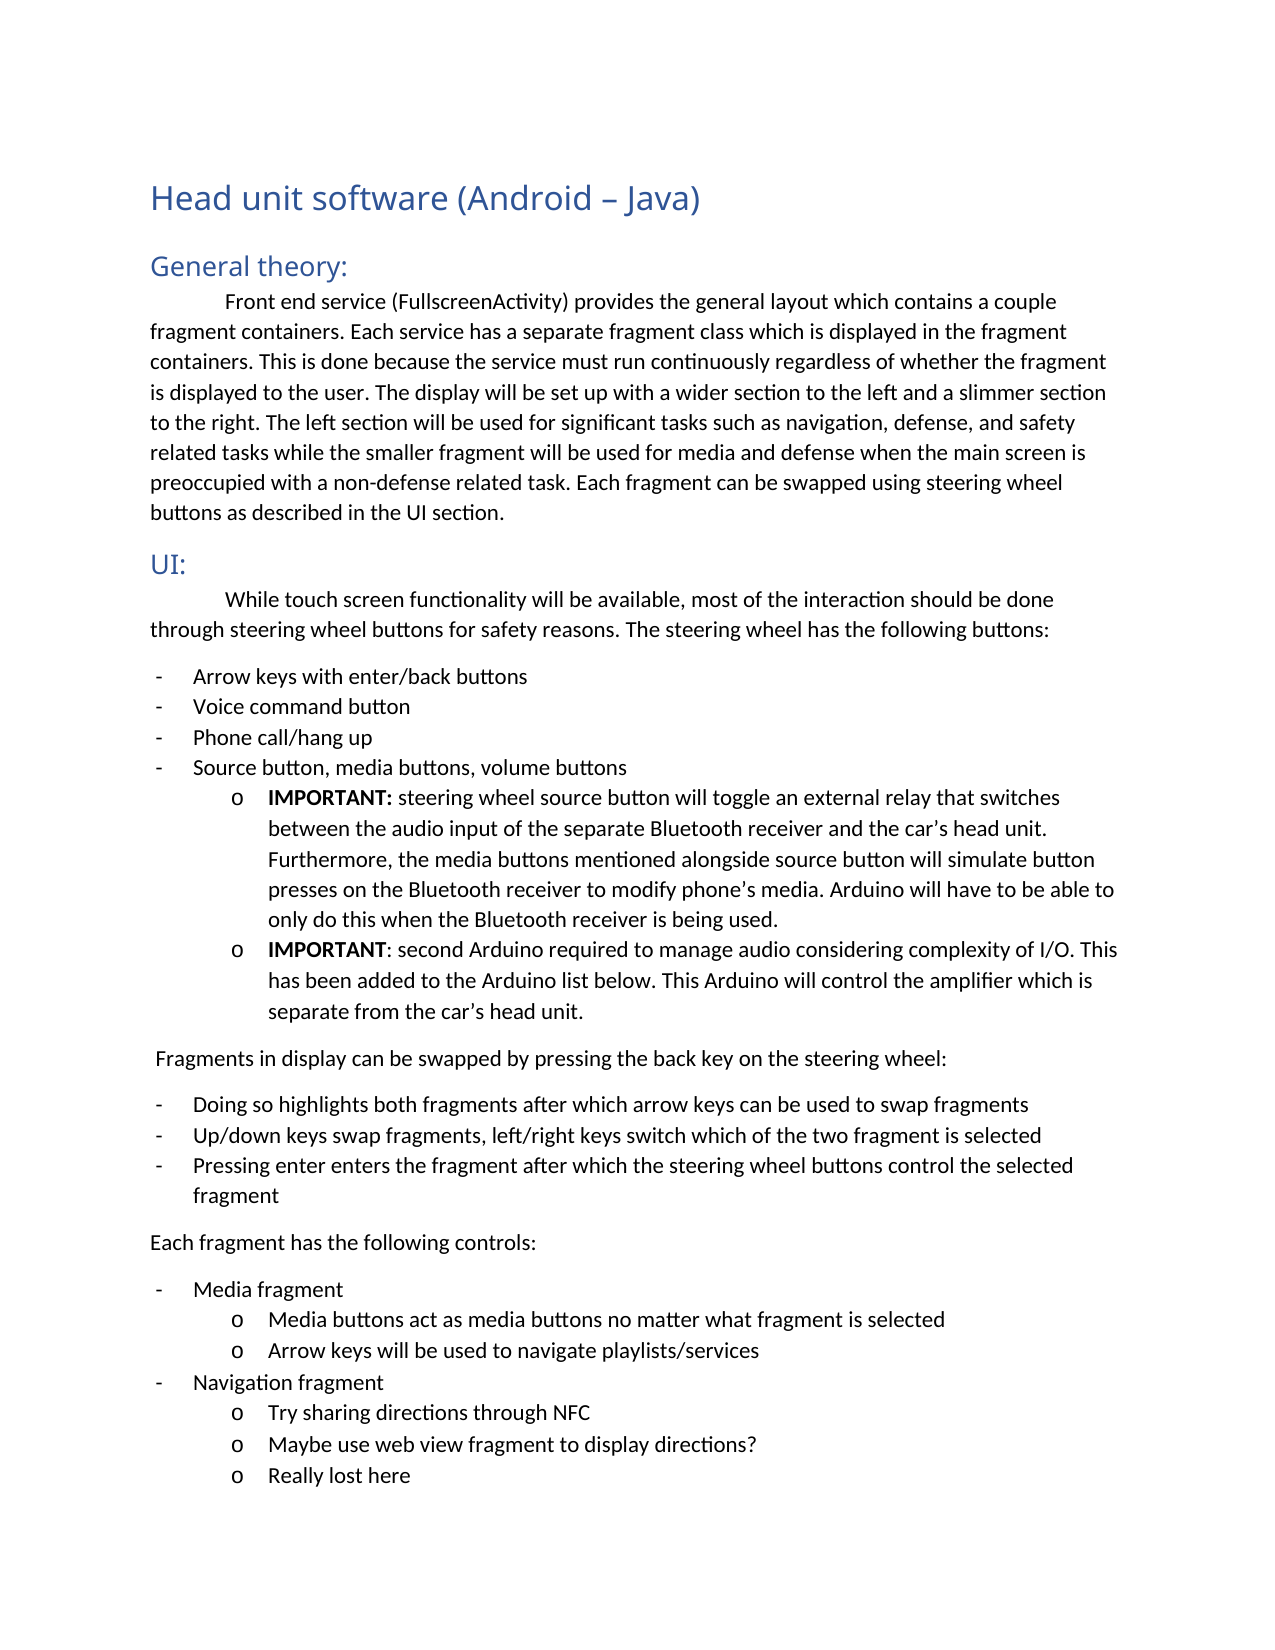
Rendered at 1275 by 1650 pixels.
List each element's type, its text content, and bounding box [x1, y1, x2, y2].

list IMPORTANT: steering wheel source button will toggle an external relay that switches between the audio input of the separate Bluetooth receiver and the car’s head unit. Furthermore, the media buttons mentioned alongside source button will simulate button presses on the Bluetooth receiver to modify phone’s media. Arduino will have to be able to only do this when the Bluetooth receiver is being used. [230, 783, 1125, 933]
list Try sharing directions through NFC [230, 1398, 1125, 1427]
list Pressing enter enters the fragment after which the steering wheel buttons control the selected fragment [155, 1151, 1125, 1209]
list Phone call/hang up [155, 723, 1125, 751]
list Media buttons act as media buttons no matter what fragment is selected [230, 1305, 1125, 1334]
list Arrow keys will be used to navigate playlists/services [230, 1337, 1125, 1366]
text Fragments in display can be swapped by pressing the back key on the steering wheel: [155, 1044, 1125, 1072]
list Really lost here [230, 1461, 1125, 1490]
list Navigation fragment [155, 1368, 1125, 1396]
list Voice command button [155, 692, 1125, 721]
subtitle Head unit software (Android – Java) [150, 175, 1125, 220]
list Maybe use web view fragment to display directions? [230, 1430, 1125, 1459]
text Each fragment has the following controls: [150, 1228, 1125, 1256]
list IMPORTANT: second Arduino required to manage audio considering complexity of I/O. This has been added to the Arduino list below. This Arduino will control the amplifier which is separate from the car’s head unit. [230, 935, 1125, 1025]
list Up/down keys swap fragments, left/right keys switch which of the two fragment is selected [155, 1121, 1125, 1149]
text While touch screen functionality will be available, most of the interaction should be done through steering wheel buttons for safety reasons. The steering wheel has the following buttons: [150, 585, 1125, 643]
text Front end service (FullscreenActivity) provides the general layout which contains a couple fragment containers. Each service has a separate fragment class which is displayed in the fragment containers. This is done because the service must run continuously regardless of whether the fragment is displayed to the user. The display will be set up with a wider section to the left and a slimmer section to the right. The left section will be used for significant tasks such as navigation, defense, and safety related tasks while the smaller fragment will be used for media and defense when the main screen is preoccupied with a non-defense related task. Each fragment can be swapped using steering wheel buttons as described in the UI section. [150, 287, 1125, 527]
subtitle General theory: [150, 247, 1125, 284]
list Doing so highlights both fragments after which arrow keys can be used to swap fragments [155, 1091, 1125, 1119]
list Arrow keys with enter/back buttons [155, 662, 1125, 690]
list Source button, media buttons, volume buttons [155, 753, 1125, 781]
subtitle UI: [150, 545, 1125, 582]
list Media fragment [155, 1275, 1125, 1303]
